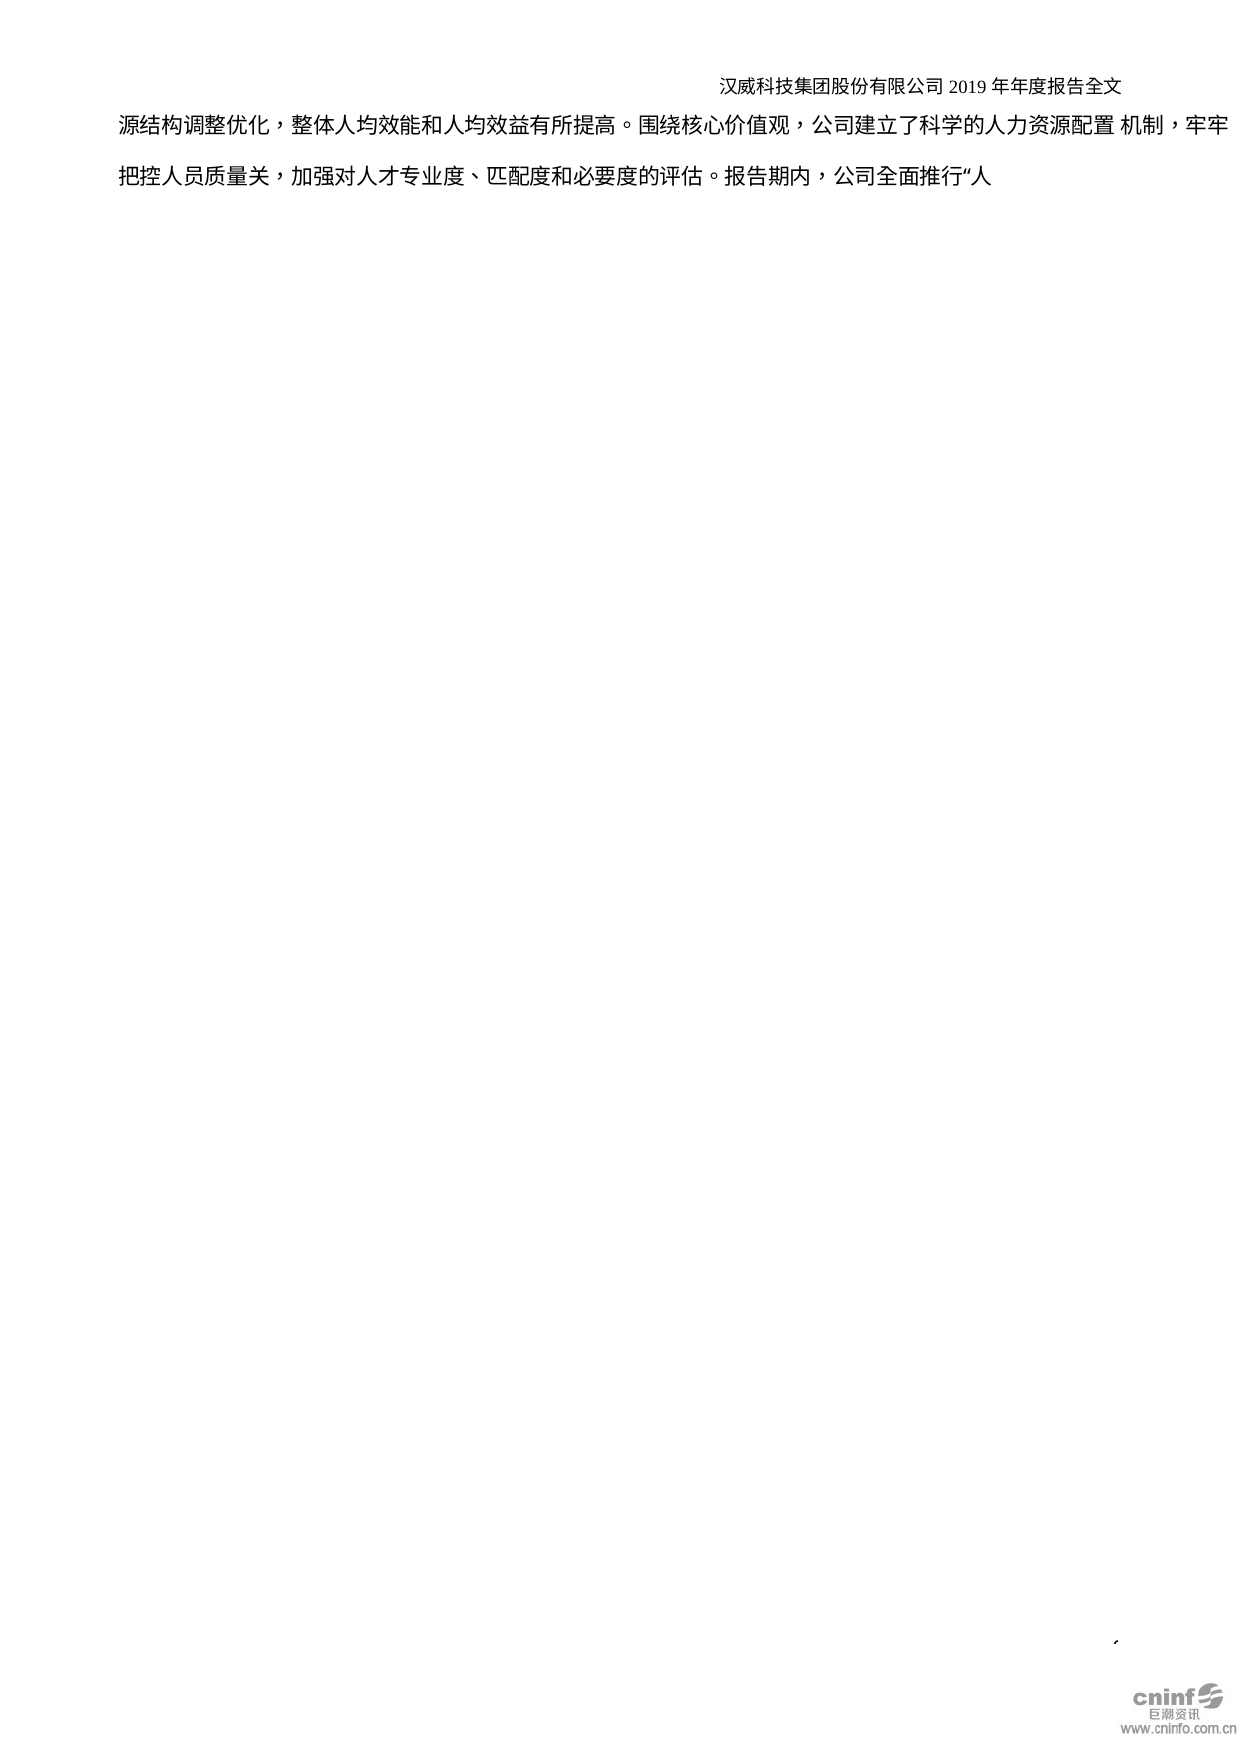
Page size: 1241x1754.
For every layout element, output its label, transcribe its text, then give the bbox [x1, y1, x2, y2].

text 源结构调整优化，整体人均效能和人均效益有所提高。围绕核心价值观，公司建立了科学的人力资源配置 机制，牢牢把控人员质量关，加强对人才专业度、匹配度和必要度的评估。报告期内，公司全面推行“人 [118, 110, 1240, 191]
picture [1115, 1680, 1240, 1737]
